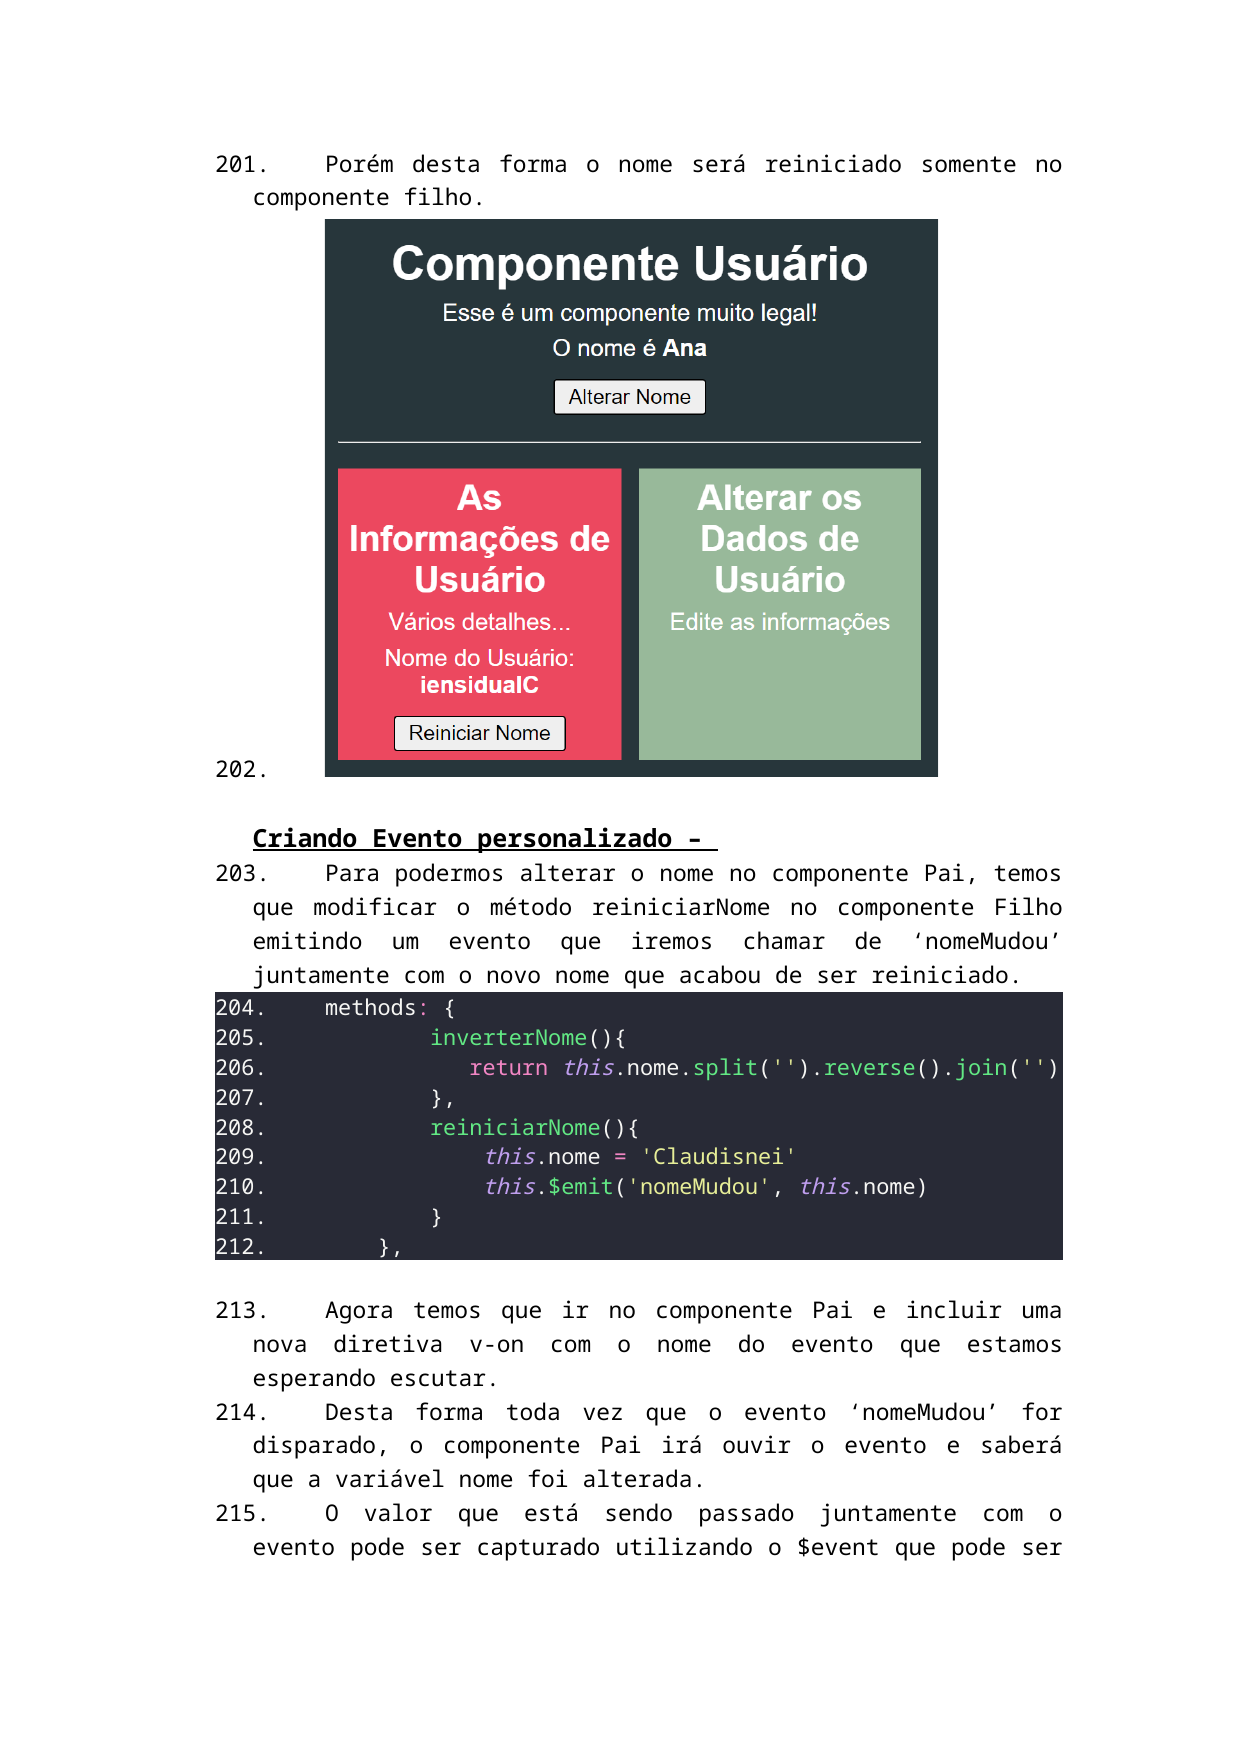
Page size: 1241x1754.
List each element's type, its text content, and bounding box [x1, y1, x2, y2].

list Agora temos que ir no componente Pai e incluir uma nova diretiva v-on com o nome do evento que estamos esperando escutar. [215, 1294, 1063, 1393]
list Criando Evento personalizado – [252, 821, 1063, 854]
list this.$emit('nomeMudou', this.nome) [215, 1171, 1063, 1201]
list inverterNome(){ [215, 1022, 1063, 1052]
list Desta forma toda vez que o evento ‘nomeMudou’ for disparado, o componente Pai irá ouvir o evento e saberá que a variável nome foi alterada. [215, 1395, 1063, 1494]
list this.nome = 'Claudisnei' [215, 1141, 1063, 1171]
list } [215, 1201, 1063, 1231]
list Para podermos alterar o nome no componente Pai, temos que modificar o método reiniciarNome no componente Filho emitindo um evento que iremos chamar de ‘nomeMudou’ juntamente com o novo nome que acabou de ser reiniciado. [215, 857, 1063, 990]
list return this.nome.split('').reverse().join('') [215, 1052, 1063, 1082]
list }, [215, 1082, 1063, 1111]
list reiniciarNome(){ [215, 1111, 1063, 1141]
list Porém desta forma o nome será reiniciado somente no componente filho. [215, 148, 1063, 213]
list }, [215, 1231, 1063, 1260]
list methods: { [215, 992, 1063, 1022]
picture [324, 215, 939, 778]
